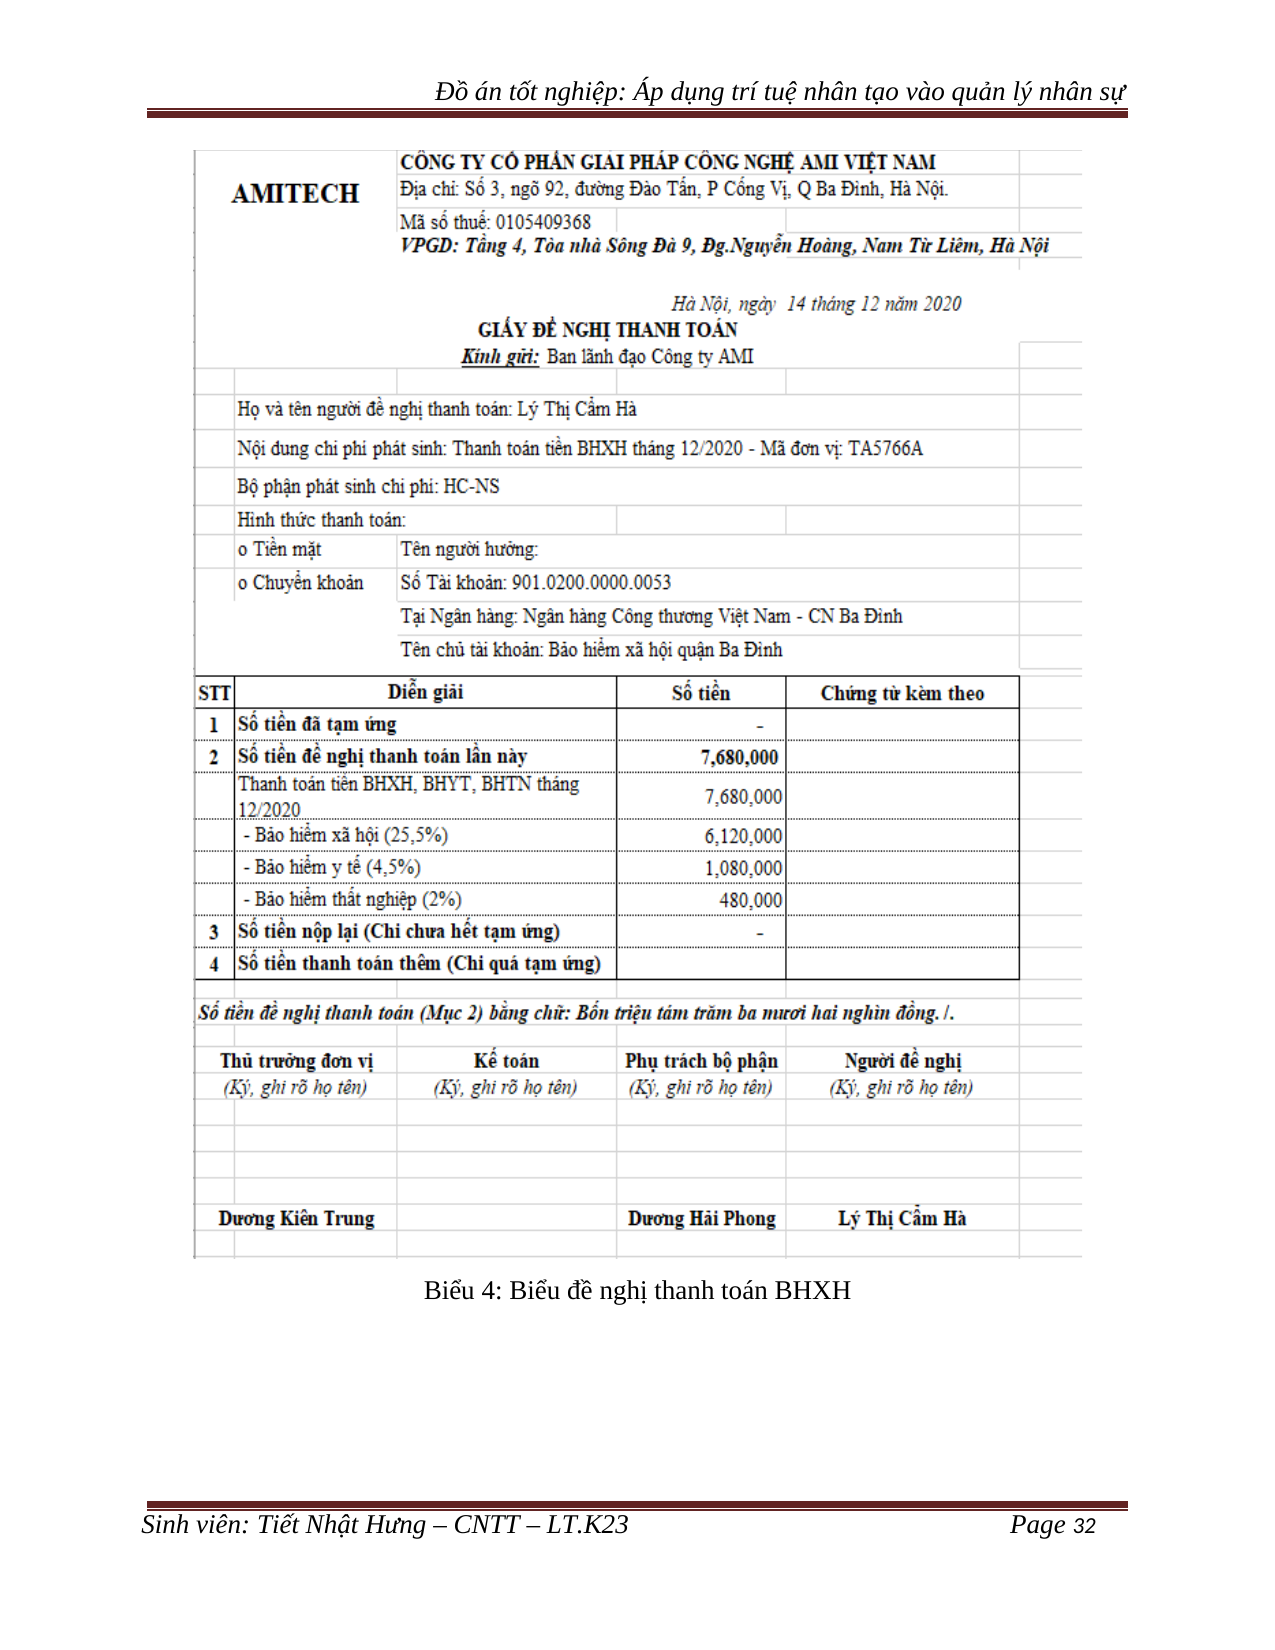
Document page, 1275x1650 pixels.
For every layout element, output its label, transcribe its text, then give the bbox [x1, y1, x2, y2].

text Biểu 4: Biểu đề nghị thanh toán BHXH [150, 1274, 1125, 1306]
picture [193, 150, 1083, 1259]
